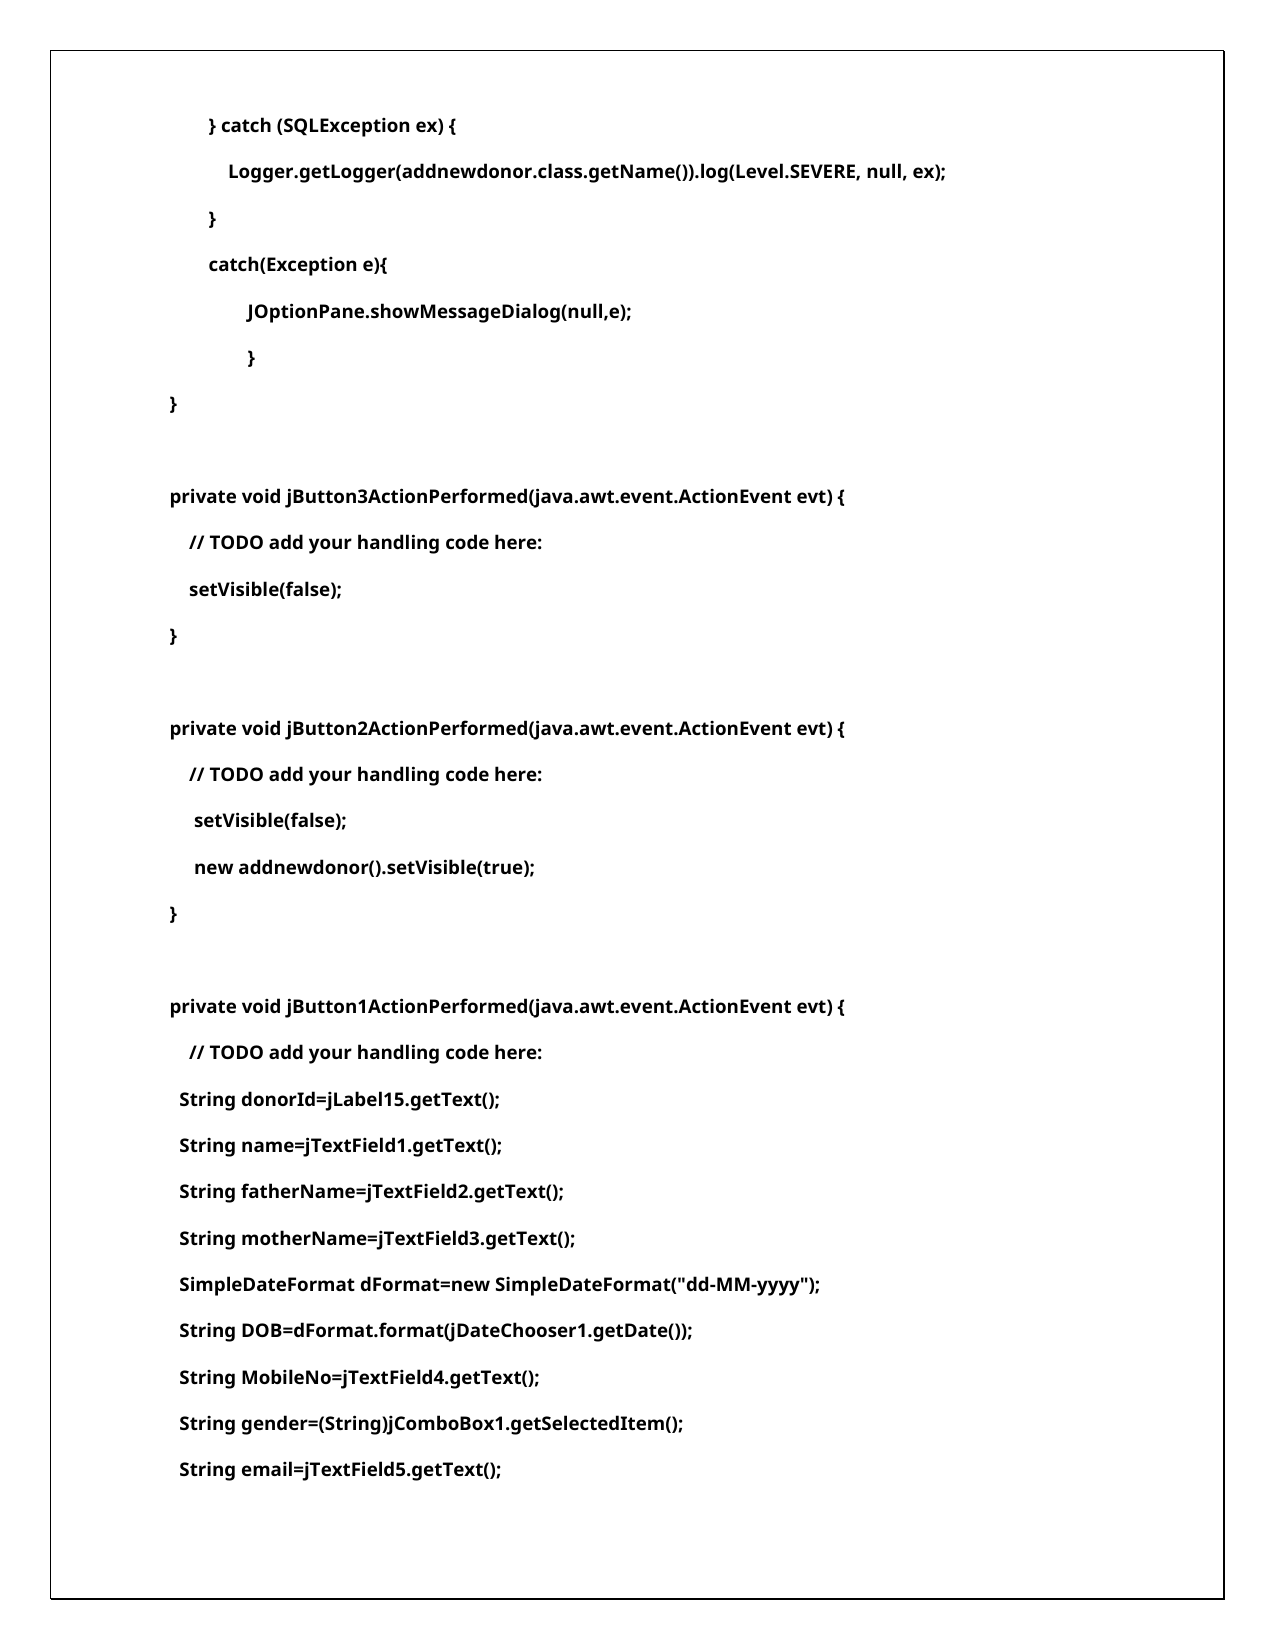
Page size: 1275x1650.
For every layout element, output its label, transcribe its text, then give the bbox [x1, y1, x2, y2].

text String gender=(String)jComboBox1.getSelectedItem(); [150, 1410, 1131, 1436]
text String name=jTextField1.getText(); [150, 1132, 1131, 1158]
text // TODO add your handling code here: [150, 1039, 1131, 1065]
text private void jButton2ActionPerformed(java.awt.event.ActionEvent evt) { [150, 715, 1131, 741]
text String email=jTextField5.getText(); [150, 1457, 1131, 1482]
text } [150, 391, 1131, 416]
text // TODO add your handling code here: [150, 530, 1131, 555]
text } [150, 901, 1131, 926]
text new addnewdonor().setVisible(true); [150, 854, 1131, 880]
text private void jButton3ActionPerformed(java.awt.event.ActionEvent evt) { [150, 483, 1131, 509]
text String motherName=jTextField3.getText(); [150, 1225, 1131, 1251]
text String donorId=jLabel15.getText(); [150, 1086, 1131, 1111]
text } [150, 205, 1131, 231]
text } [150, 344, 1131, 370]
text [150, 159, 1131, 184]
text SimpleDateFormat dFormat=new SimpleDateFormat("dd-MM-yyyy"); [150, 1271, 1131, 1297]
text // TODO add your handling code here: [150, 761, 1131, 787]
text setVisible(false); [150, 808, 1131, 833]
text } [150, 622, 1131, 648]
text String DOB=dFormat.format(jDateChooser1.getDate()); [150, 1318, 1131, 1343]
text catch(Exception e){ [150, 252, 1131, 277]
text private void jButton1ActionPerformed(java.awt.event.ActionEvent evt) { [150, 993, 1131, 1019]
text JOptionPane.showMessageDialog(null,e); [150, 298, 1131, 323]
text } catch (SQLException ex) { [150, 112, 1131, 138]
text String MobileNo=jTextField4.getText(); [150, 1364, 1131, 1389]
text String fatherName=jTextField2.getText(); [150, 1179, 1131, 1204]
text setVisible(false); [150, 576, 1131, 602]
